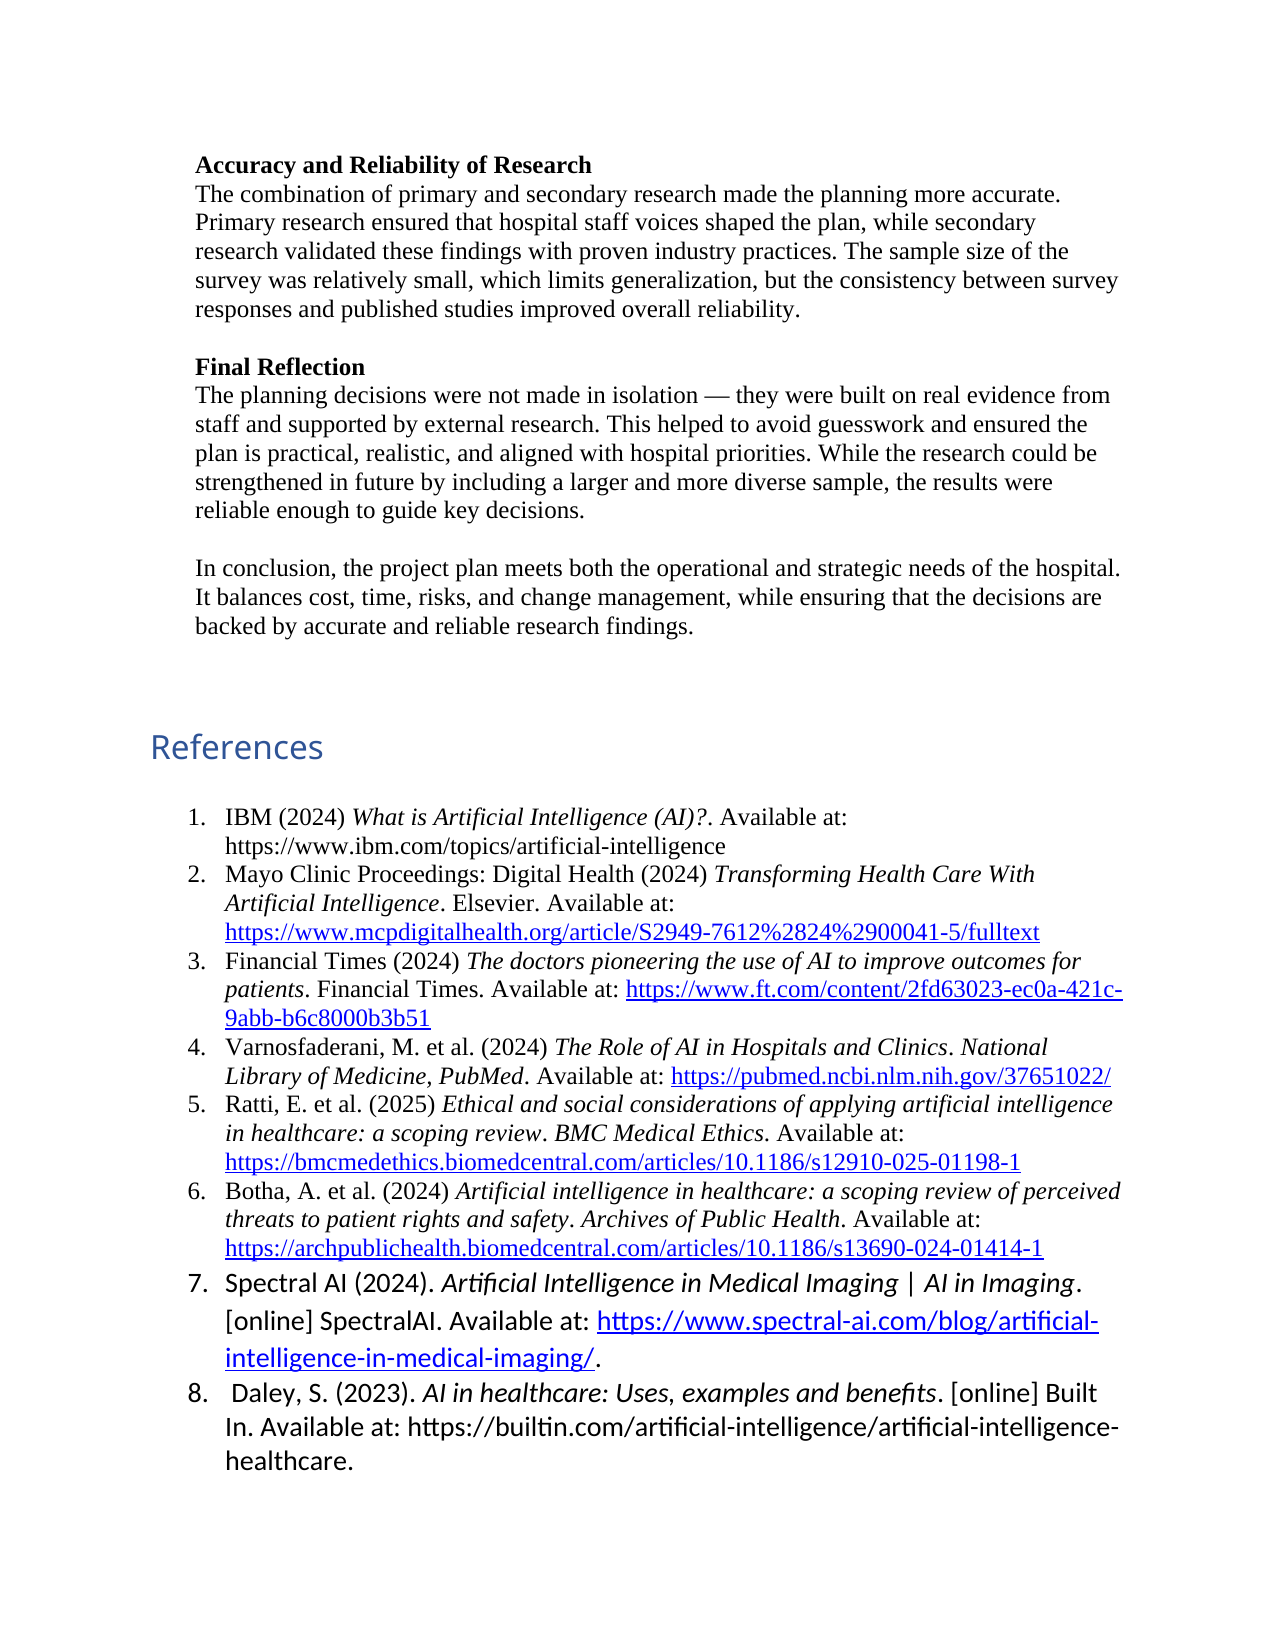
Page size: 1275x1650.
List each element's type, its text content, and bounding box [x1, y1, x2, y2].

list IBM (2024) What is Artificial Intelligence (AI)?. Available at: https://www.ibm.com/topics/artificial-intelligence [187, 802, 1125, 859]
subtitle References [150, 724, 1125, 769]
list Botha, A. et al. (2024) Artificial intelligence in healthcare: a scoping review of perceived threats to patient rights and safety. Archives of Public Health. Available at: https://archpublichealth.biomedcentral.com/articles/10.1186/s13690-024-01414-1 [187, 1322, 1125, 1408]
list Varnosfaderani, M. et al. (2024) The Role of AI in Hospitals and Clinics. National Library of Medicine, PubMed. Available at: https://pubmed.ncbi.nlm.nih.gov/37651022/ [187, 1119, 1125, 1177]
text In conclusion, the project plan meets both the operational and strategic needs of the hospital. It balances cost, time, risks, and change management, while ensuring that the decisions are backed by accurate and reliable research findings. [195, 553, 1125, 639]
list Mayo Clinic Proceedings: Digital Health (2024) Transforming Health Care With Artificial Intelligence. Elsevier. Available at: https://www.mcpdigitalhealth.org/article/S2949-7612%2824%2900041-5/fulltext [187, 889, 1125, 975]
text Accuracy and Reliability of Research The combination of primary and secondary research made the planning more accurate. Primary research ensured that hospital staff voices shaped the plan, while secondary research validated these findings with proven industry practices. The sample size of the survey was relatively small, which limits generalization, but the consistency between survey responses and published studies improved overall reliability. [195, 150, 1125, 322]
list Financial Times (2024) The doctors pioneering the use of AI to improve outcomes for patients. Financial Times. Available at: https://www.ft.com/content/2fd63023-ec0a-421c-9abb-b6c8000b3b51 [187, 1004, 1125, 1090]
text Final Reflection The planning decisions were not made in isolation — they were built on real evidence from staff and supported by external research. This helped to avoid guesswork and ensured the plan is practical, realistic, and aligned with hospital priorities. While the research could be strengthened in future by including a larger and more diverse sample, the results were reliable enough to guide key decisions. [195, 352, 1125, 524]
list Ratti, E. et al. (2025) Ethical and social considerations of applying artificial intelligence in healthcare: a scoping review. BMC Medical Ethics. Available at: https://bmcmedethics.biomedcentral.com/articles/10.1186/s12910-025-01198-1 [187, 1206, 1125, 1292]
